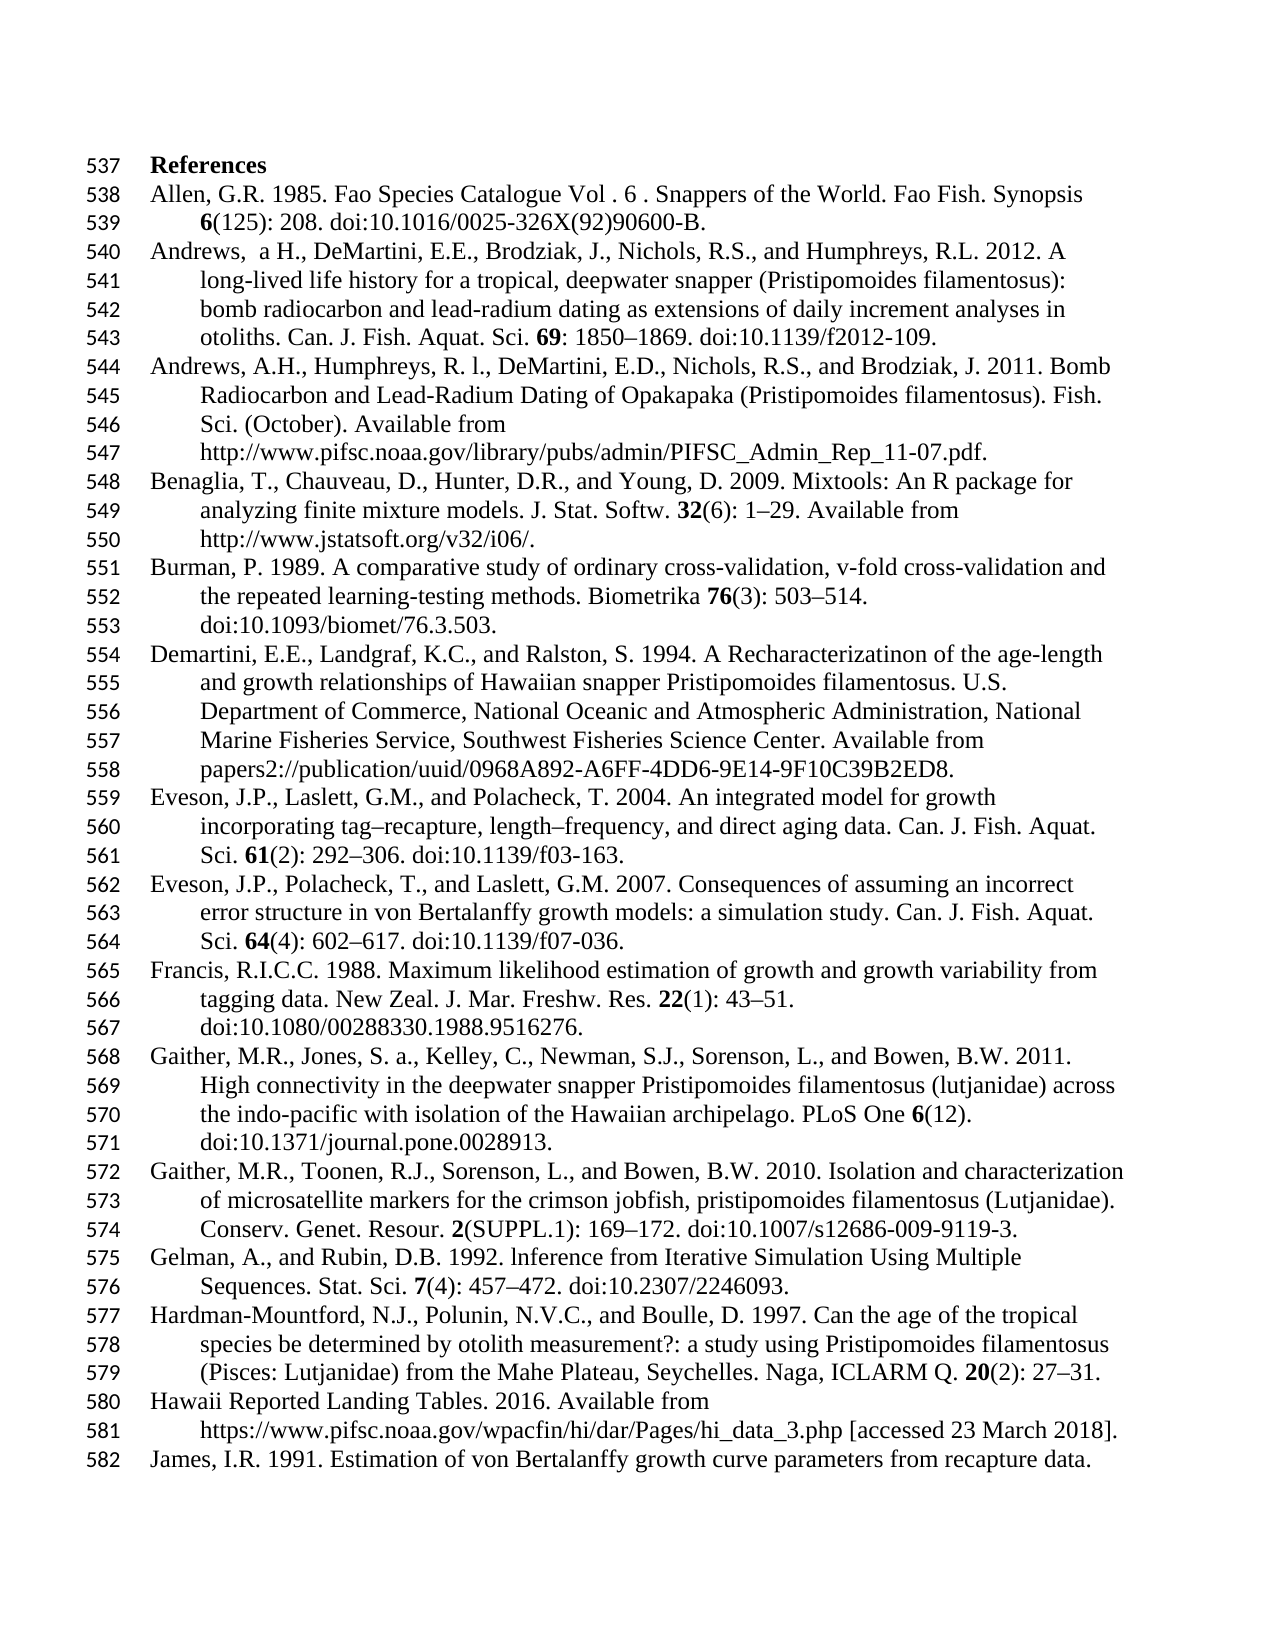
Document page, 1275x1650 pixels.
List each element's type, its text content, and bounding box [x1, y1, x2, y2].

text Eveson, J.P., Polacheck, T., and Laslett, G.M. 2007. Consequences of assuming an incorrect error structure in von Bertalanffy growth models: a simulation study. Can. J. Fish. Aquat. Sci. 64(4): 602–617. doi:10.1139/f07-036. [150, 869, 1125, 955]
text Eveson, J.P., Laslett, G.M., and Polacheck, T. 2004. An integrated model for growth incorporating tag–recapture, length–frequency, and direct aging data. Can. J. Fish. Aquat. Sci. 61(2): 292–306. doi:10.1139/f03-163. [150, 782, 1125, 869]
text Allen, G.R. 1985. Fao Species Catalogue Vol . 6 . Snappers of the World. Fao Fish. Synopsis 6(125): 208. doi:10.1016/0025-326X(92)90600-B. [150, 179, 1125, 236]
text Demartini, E.E., Landgraf, K.C., and Ralston, S. 1994. A Recharacterizatinon of the age-length and growth relationships of Hawaiian snapper Pristipomoides filamentosus. U.S. Department of Commerce, National Oceanic and Atmospheric Administration, National Marine Fisheries Service, Southwest Fisheries Science Center. Available from papers2://publication/uuid/0968A892-A6FF-4DD6-9E14-9F10C39B2ED8. [150, 639, 1125, 782]
text Hawaii Reported Landing Tables. 2016. Available from https://www.pifsc.noaa.gov/wpacfin/hi/dar/Pages/hi_data_3.php [accessed 23 March 2018]. [150, 1386, 1125, 1444]
text Hardman-Mountford, N.J., Polunin, N.V.C., and Boulle, D. 1997. Can the age of the tropical species be determined by otolith measurement?: a study using Pristipomoides filamentosus (Pisces: Lutjanidae) from the Mahe Plateau, Seychelles. Naga, ICLARM Q. 20(2): 27–31. [150, 1300, 1125, 1386]
text Benaglia, T., Chauveau, D., Hunter, D.R., and Young, D. 2009. Mixtools: An R package for analyzing finite mixture models. J. Stat. Softw. 32(6): 1–29. Available from http://www.jstatsoft.org/v32/i06/. [150, 466, 1125, 552]
text Gelman, A., and Rubin, D.B. 1992. lnference from Iterative Simulation Using Multiple Sequences. Stat. Sci. 7(4): 457–472. doi:10.2307/2246093. [150, 1242, 1125, 1300]
text References [150, 150, 1125, 179]
text Burman, P. 1989. A comparative study of ordinary cross-validation, v-fold cross-validation and the repeated learning-testing methods. Biometrika 76(3): 503–514. doi:10.1093/biomet/76.3.503. [150, 552, 1125, 639]
text Francis, R.I.C.C. 1988. Maximum likelihood estimation of growth and growth variability from tagging data. New Zeal. J. Mar. Freshw. Res. 22(1): 43–51. doi:10.1080/00288330.1988.9516276. [150, 955, 1125, 1041]
text Gaither, M.R., Jones, S. a., Kelley, C., Newman, S.J., Sorenson, L., and Bowen, B.W. 2011. High connectivity in the deepwater snapper Pristipomoides filamentosus (lutjanidae) across the indo-pacific with isolation of the Hawaiian archipelago. PLoS One 6(12). doi:10.1371/journal.pone.0028913. [150, 1041, 1125, 1156]
text Andrews, A.H., Humphreys, R. l., DeMartini, E.D., Nichols, R.S., and Brodziak, J. 2011. Bomb Radiocarbon and Lead-Radium Dating of Opakapaka (Pristipomoides filamentosus). Fish. Sci. (October). Available from http://www.pifsc.noaa.gov/library/pubs/admin/PIFSC_Admin_Rep_11-07.pdf. [150, 351, 1125, 466]
text Andrews, a H., DeMartini, E.E., Brodziak, J., Nichols, R.S., and Humphreys, R.L. 2012. A long-lived life history for a tropical, deepwater snapper (Pristipomoides filamentosus): bomb radiocarbon and lead-radium dating as extensions of daily increment analyses in otoliths. Can. J. Fish. Aquat. Sci. 69: 1850–1869. doi:10.1139/f2012-109. [150, 236, 1125, 351]
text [150, 1444, 1125, 1472]
text Gaither, M.R., Toonen, R.J., Sorenson, L., and Bowen, B.W. 2010. Isolation and characterization of microsatellite markers for the crimson jobfish, pristipomoides filamentosus (Lutjanidae). Conserv. Genet. Resour. 2(SUPPL.1): 169–172. doi:10.1007/s12686-009-9119-3. [150, 1156, 1125, 1242]
